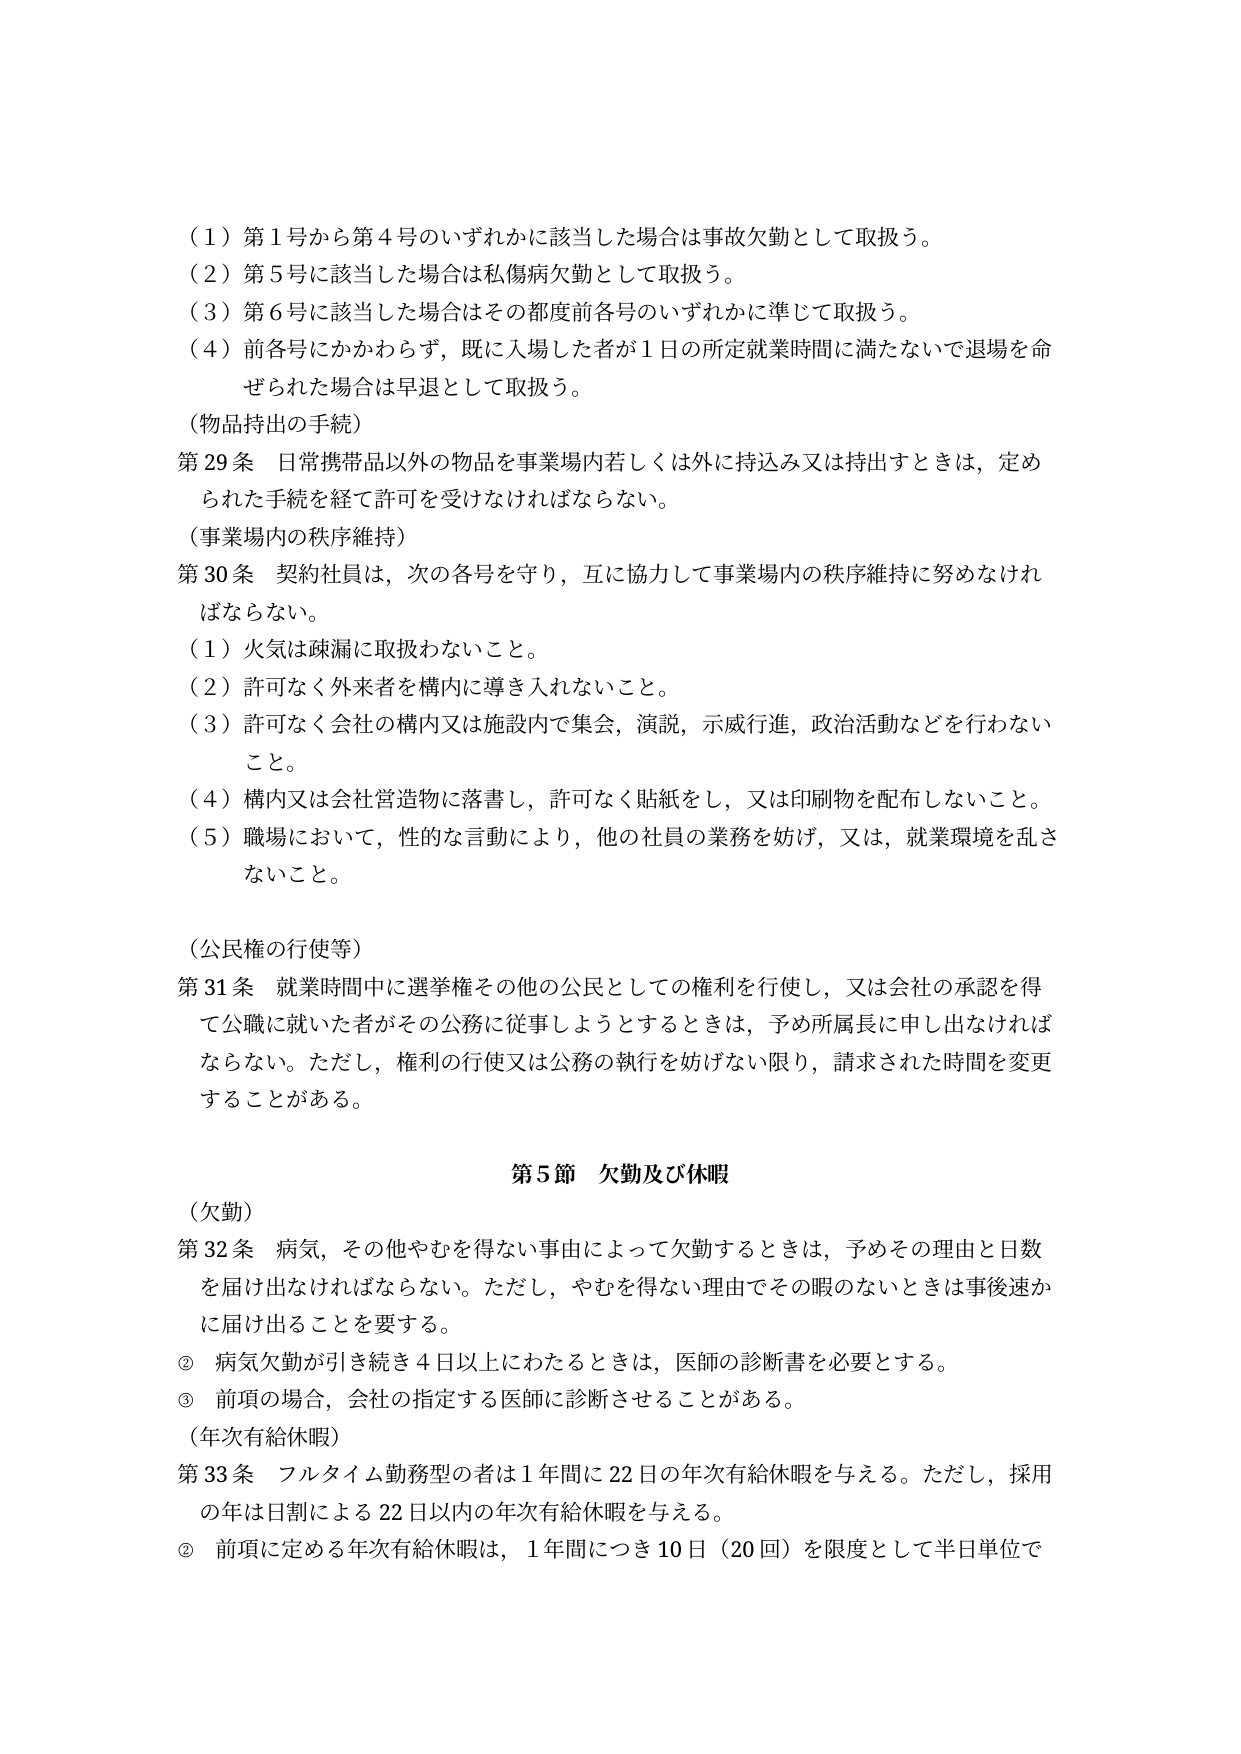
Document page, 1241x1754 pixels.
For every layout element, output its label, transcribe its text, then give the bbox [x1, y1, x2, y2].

text 第５節 欠勤及び休暇 [177, 1154, 1063, 1192]
text 第31条 就業時間中に選挙権その他の公民としての権利を行使し，又は会社の承認を得て公職に就いた者がその公務に従事しようとするときは，予め所属長に申し出なければならない。ただし，権利の行使又は公務の執行を妨げない限り，請求された時間を変更することがある。 [177, 967, 1063, 1117]
text 第33条 フルタイム勤務型の者は１年間に22日の年次有給休暇を与える。ただし，採用の年は日割による22日以内の年次有給休暇を与える。 [177, 1454, 1063, 1529]
text （１）第１号から第４号のいずれかに該当した場合は事故欠勤として取扱う。 [177, 217, 1063, 254]
text 第30条 契約社員は，次の各号を守り，互に協力して事業場内の秩序維持に努めなければならない。 [177, 554, 1063, 629]
text （事業場内の秩序維持） [177, 517, 1063, 554]
text （４）前各号にかかわらず，既に入場した者が１日の所定就業時間に満たないで退場を命ぜられた場合は早退として取扱う。 [177, 329, 1063, 404]
text ③ 前項の場合，会社の指定する医師に診断させることがある。 [177, 1379, 1063, 1417]
text （３）許可なく会社の構内又は施設内で集会，演説，示威行進，政治活動などを行わないこと。 [177, 704, 1063, 779]
text （２）許可なく外来者を構内に導き入れないこと。 [177, 667, 1063, 704]
text （２）第５号に該当した場合は私傷病欠勤として取扱う。 [177, 254, 1063, 292]
text （欠勤） [177, 1192, 1063, 1229]
text （５）職場において，性的な言動により，他の社員の業務を妨げ，又は，就業環境を乱さないこと。 [177, 817, 1063, 892]
text （物品持出の手続） [177, 404, 1063, 442]
text （３）第６号に該当した場合はその都度前各号のいずれかに準じて取扱う。 [177, 292, 1063, 329]
text （１）火気は疎漏に取扱わないこと。 [177, 629, 1063, 667]
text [177, 1529, 1063, 1567]
text 第29条 日常携帯品以外の物品を事業場内若しくは外に持込み又は持出すときは，定められた手続を経て許可を受けなければならない。 [177, 442, 1063, 517]
text （年次有給休暇） [177, 1417, 1063, 1454]
text （公民権の行使等） [177, 929, 1063, 967]
text ② 病気欠勤が引き続き４日以上にわたるときは，医師の診断書を必要とする。 [177, 1342, 1063, 1379]
text （４）構内又は会社営造物に落書し，許可なく貼紙をし，又は印刷物を配布しないこと。 [177, 779, 1063, 817]
text 第32条 病気，その他やむを得ない事由によって欠勤するときは，予めその理由と日数を届け出なければならない。ただし，やむを得ない理由でその暇のないときは事後速かに届け出ることを要する。 [177, 1229, 1063, 1342]
